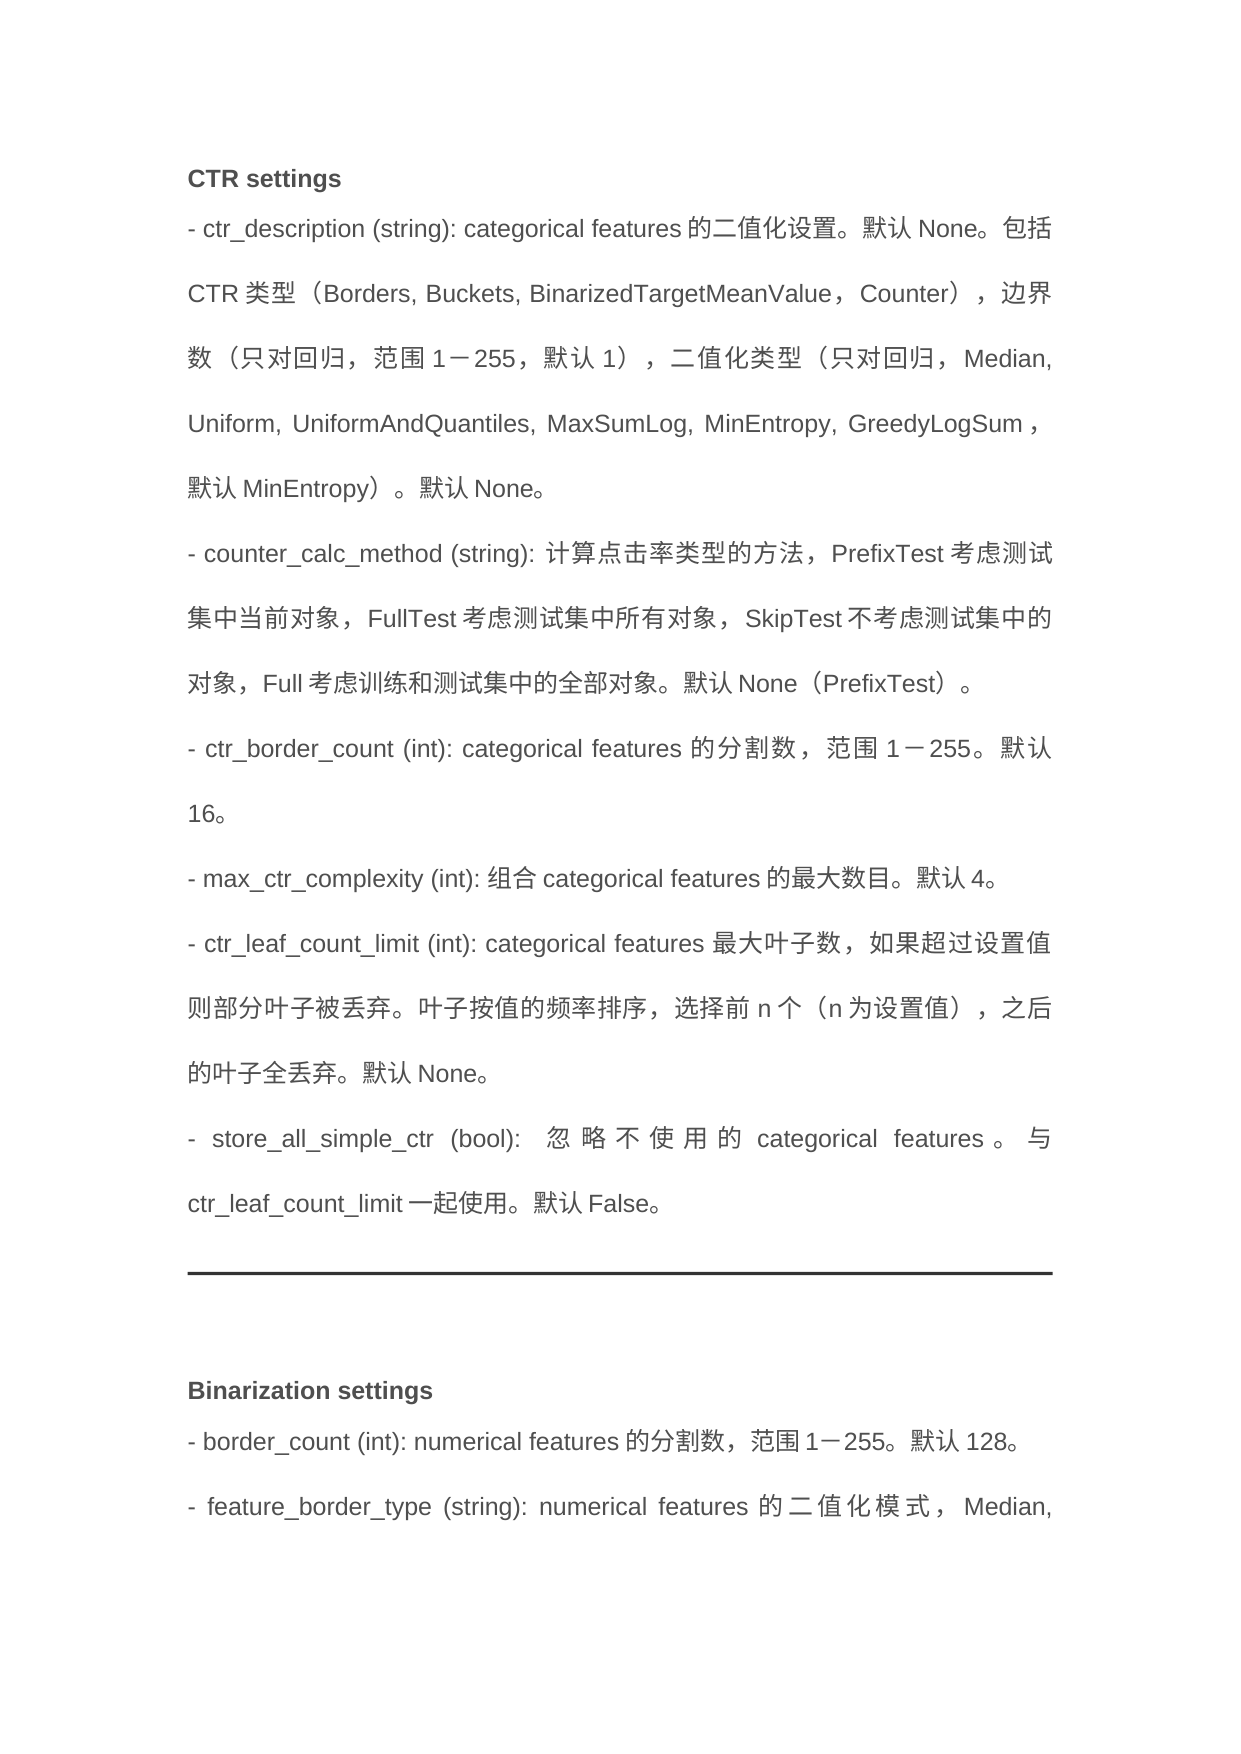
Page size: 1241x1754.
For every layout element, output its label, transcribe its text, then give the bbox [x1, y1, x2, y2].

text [187, 1374, 1053, 1537]
text CTR settings - ctr_description (string): categorical features的二值化设置。默认None。包括CTR类型（Borders, Buckets, BinarizedTargetMeanValue，Counter），边界数（只对回归，范围1－255，默认1），二值化类型（只对回归，Median, Uniform, UniformAndQuantiles, MaxSumLog, MinEntropy, GreedyLogSum，默认MinEntropy）。默认None。 - counter_calc_method (string): 计算点击率类型的方法，PrefixTest考虑测试集中当前对象，FullTest考虑测试集中所有对象，SkipTest不考虑测试集中的对象，Full考虑训练和测试集中的全部对象。默认None（PrefixTest）。 - ctr_border_count (int): categorical features的分割数，范围1－255。默认16。 - max_ctr_complexity (int): 组合categorical features的最大数目。默认4。 - ctr_leaf_count_limit (int): categorical features最大叶子数，如果超过设置值则部分叶子被丢弃。叶子按值的频率排序，选择前n个（n为设置值），之后的叶子全丢弃。默认None。 - store_all_simple_ctr (bool): 忽略不使用的categorical features。与ctr_leaf_count_limit一起使用。默认False。 [187, 162, 1053, 1234]
